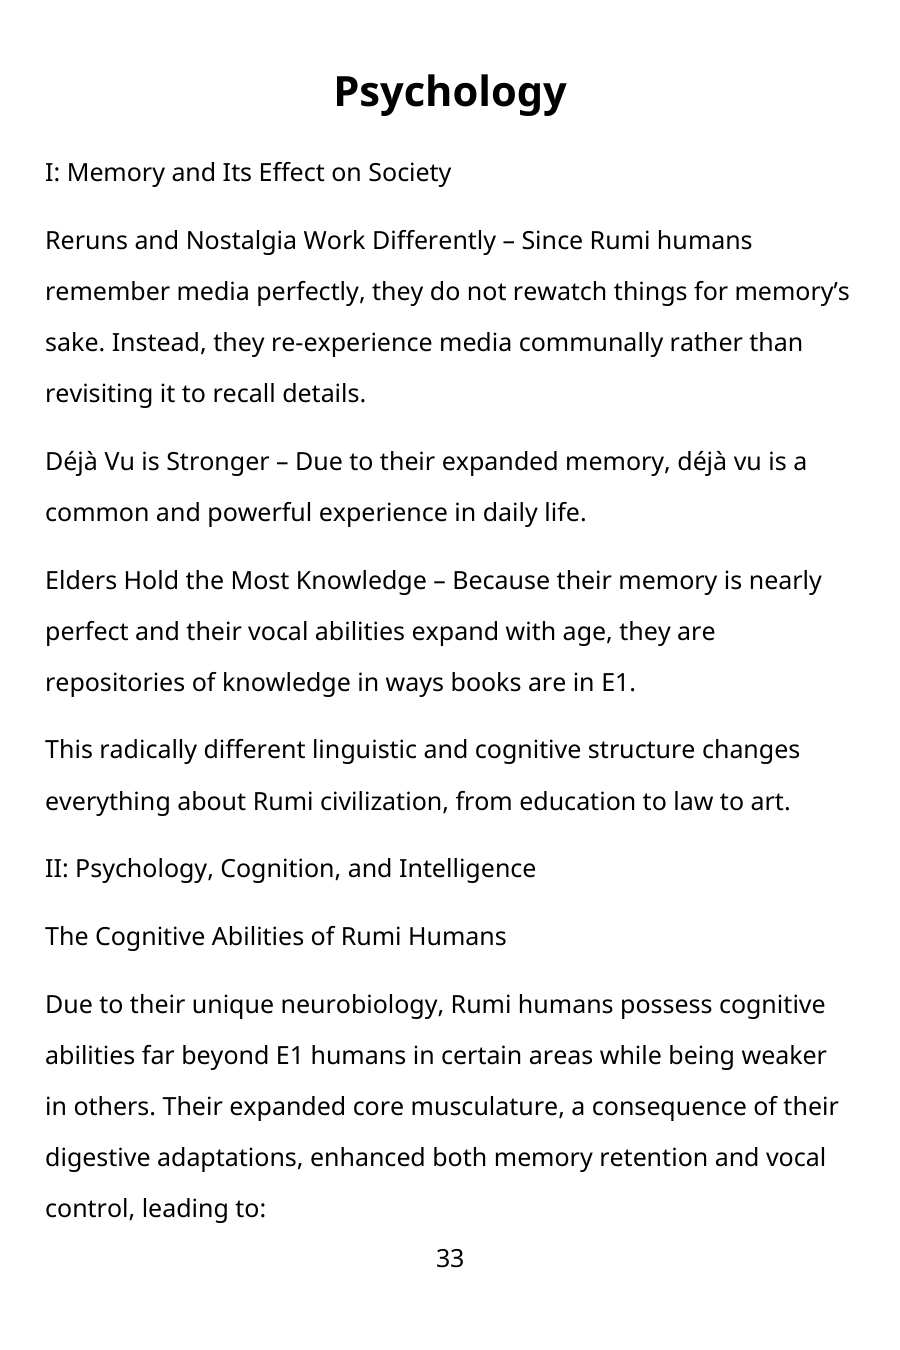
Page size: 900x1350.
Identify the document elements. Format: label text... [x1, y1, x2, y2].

text II: Psychology, Cognition, and Intelligence [45, 851, 855, 885]
text I: Memory and Its Effect on Society [45, 155, 855, 189]
text Due to their unique neurobiology, Rumi humans possess cognitive abilities far beyond E1 humans in certain areas while being weaker in others. Their expanded core musculature, a consequence of their digestive adaptations, enhanced both memory retention and vocal control, leading to: [45, 986, 855, 1224]
text This radically different linguistic and cognitive structure changes everything about Rumi civilization, from education to law to art. [45, 732, 855, 817]
text Elders Hold the Most Knowledge – Because their memory is nearly perfect and their vocal abilities expand with age, they are repositories of knowledge in ways books are in E1. [45, 562, 855, 698]
text Déjà Vu is Stronger – Due to their expanded memory, déjà vu is a common and powerful experience in daily life. [45, 444, 855, 529]
subtitle Psychology [45, 62, 855, 118]
text The Cognitive Abilities of Rumi Humans [45, 919, 855, 953]
text Reruns and Nostalgia Work Differently – Since Rumi humans remember media perfectly, they do not rewatch things for memory’s sake. Instead, they re-experience media communally rather than revisiting it to recall details. [45, 223, 855, 410]
